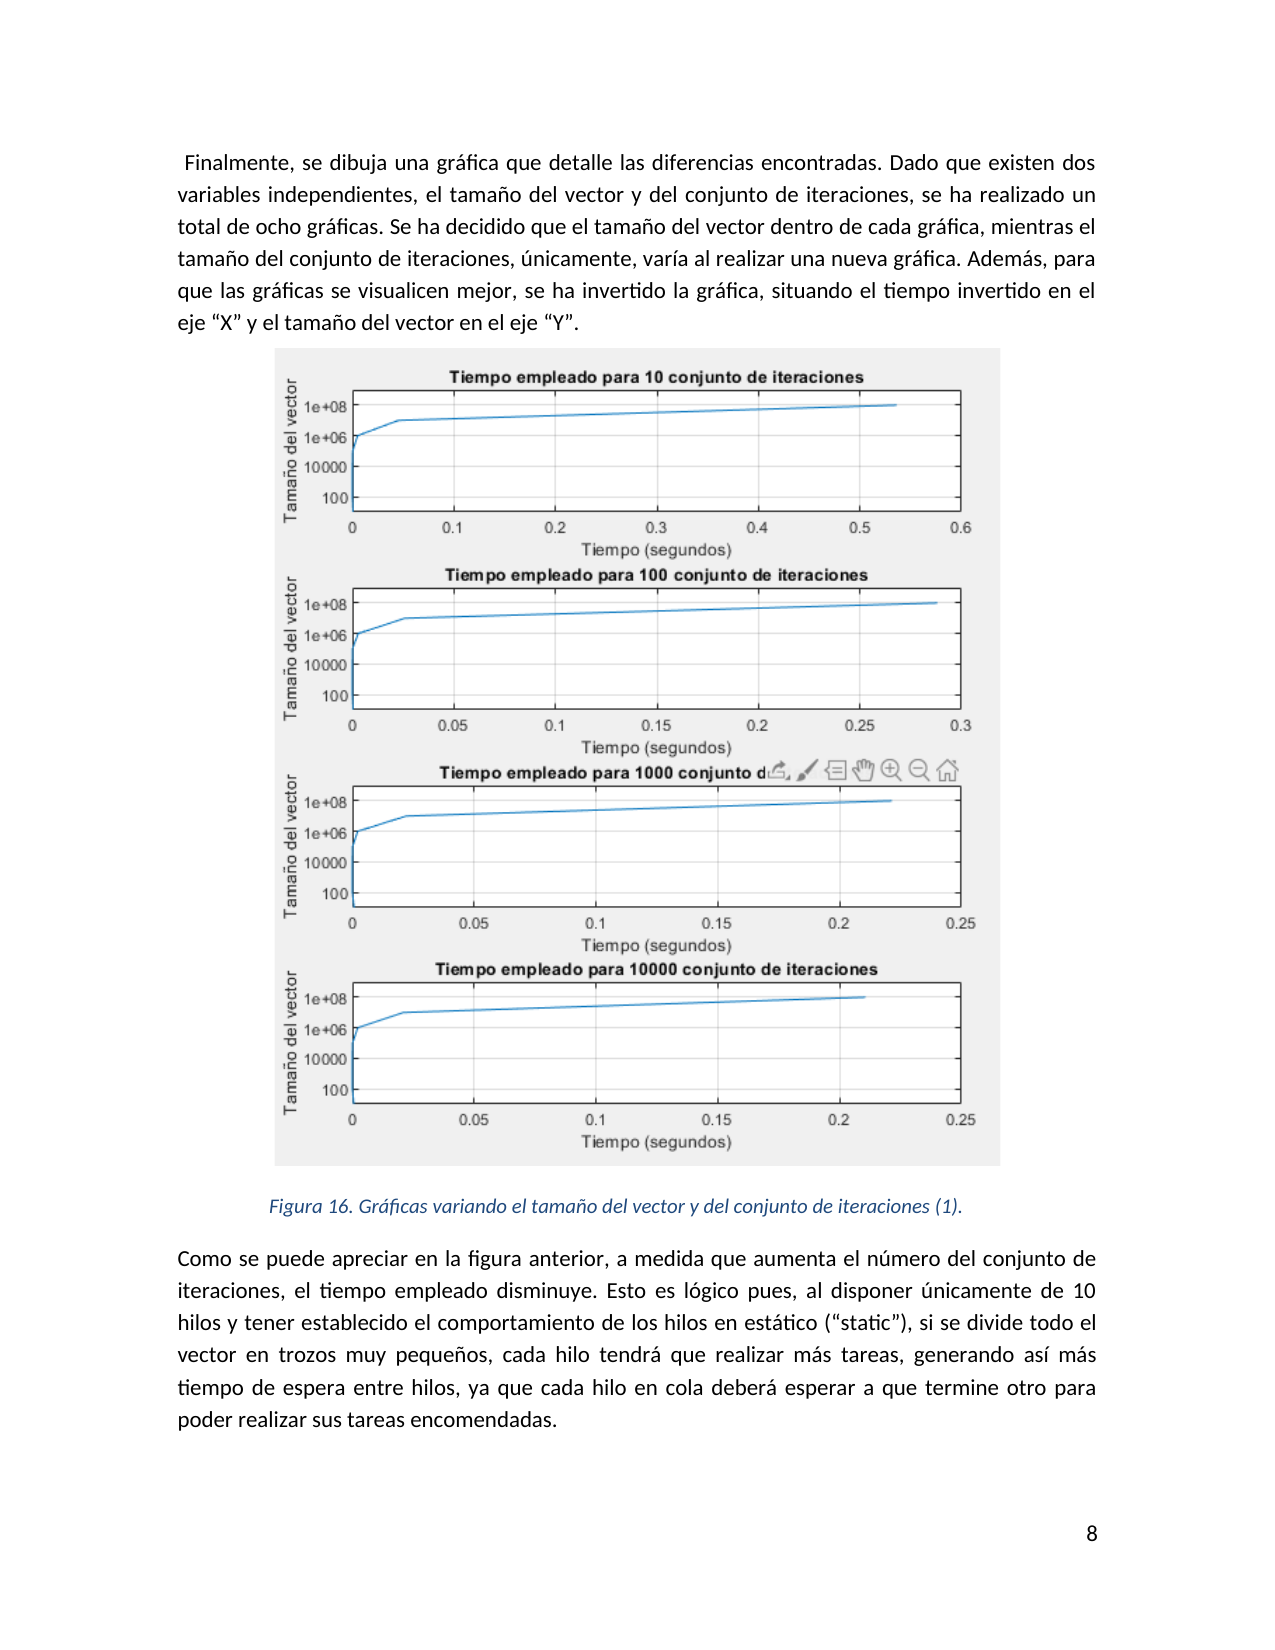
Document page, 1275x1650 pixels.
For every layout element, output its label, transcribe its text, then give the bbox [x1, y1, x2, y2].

picture [274, 348, 1001, 1166]
text Finalmente, se dibuja una gráfica que detalle las diferencias encontradas. Dado que existen dos variables independientes, el tamaño del vector y del conjunto de iteraciones, se ha realizado un total de ocho gráficas. Se ha decidido que el tamaño del vector dentro de cada gráfica, mientras el tamaño del conjunto de iteraciones, únicamente, varía al realizar una nueva gráfica. Además, para que las gráficas se visualicen mejor, se ha invertido la gráfica, situando el tiempo invertido en el eje “X” y el tamaño del vector en el eje “Y”. [177, 148, 1098, 337]
